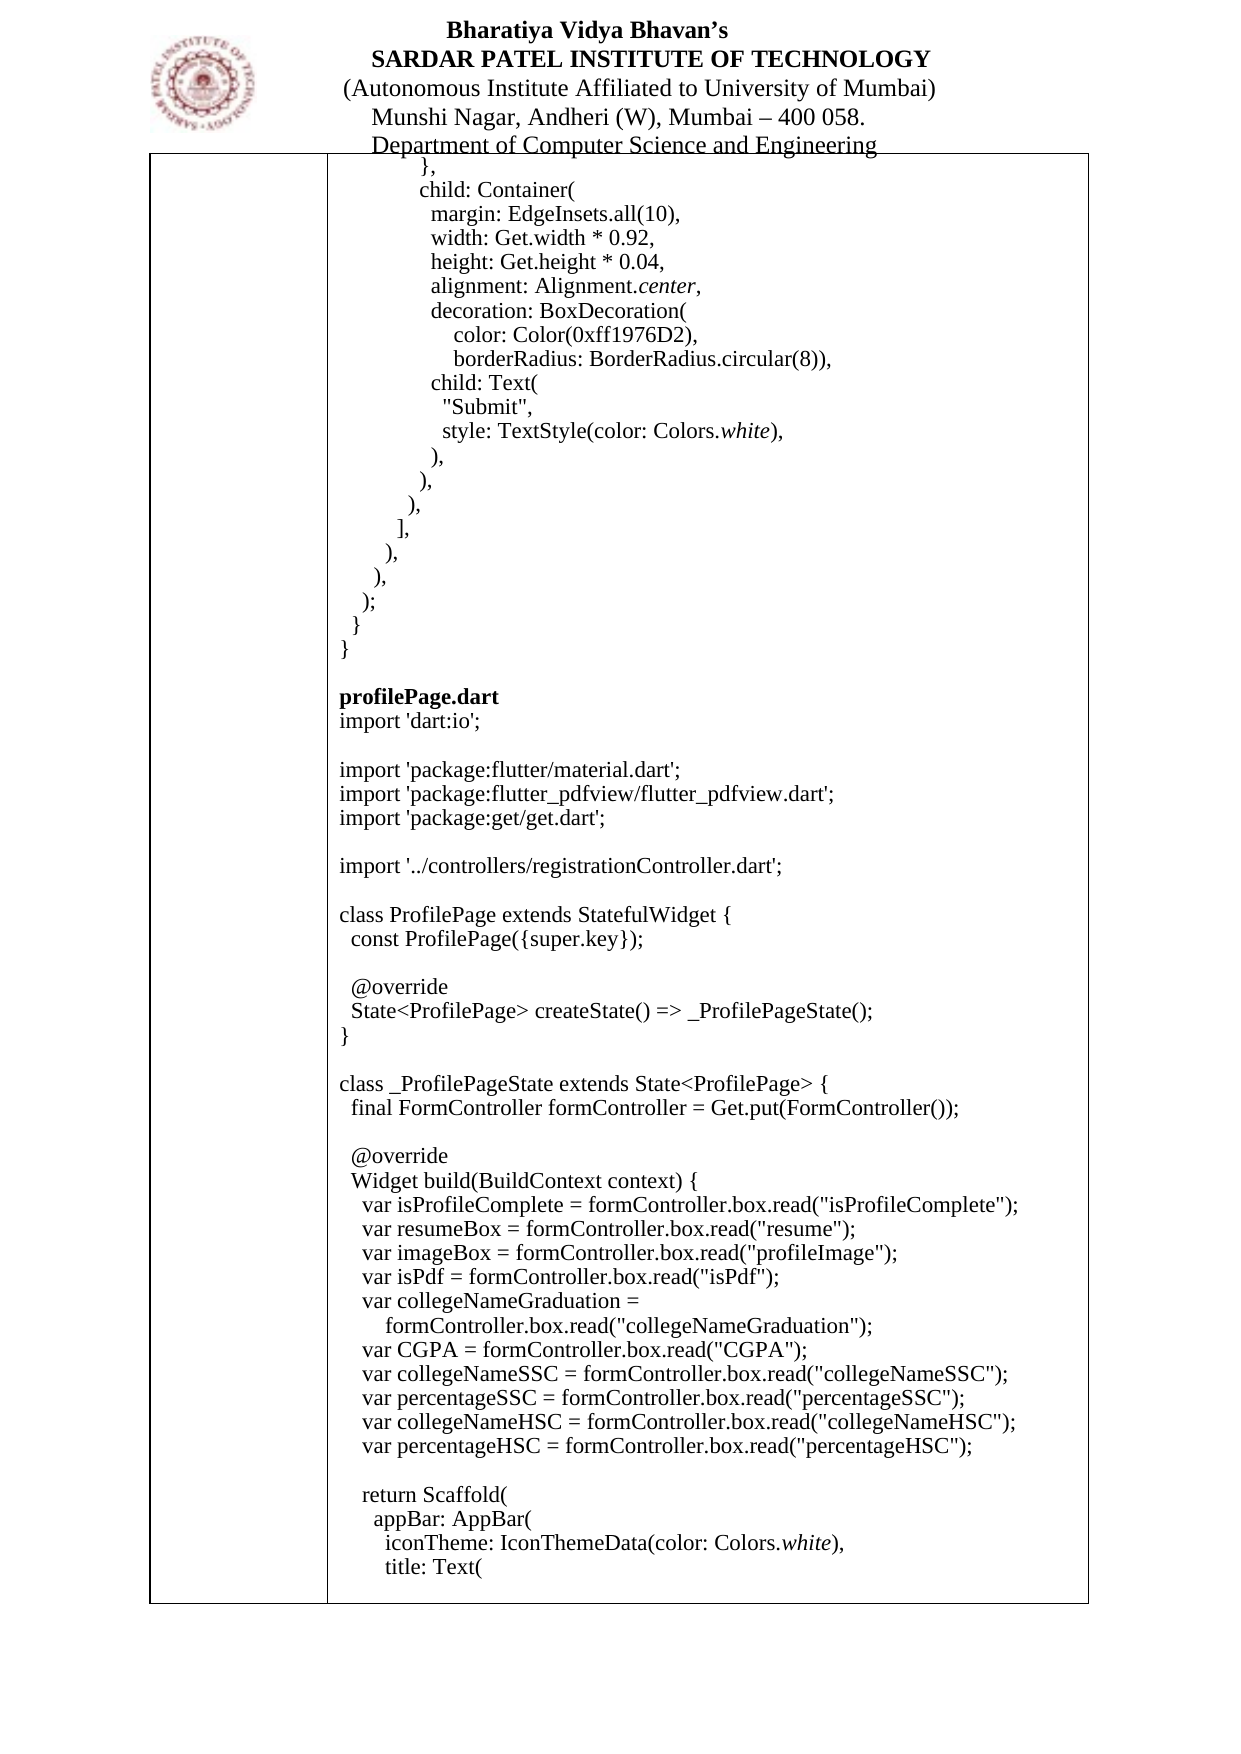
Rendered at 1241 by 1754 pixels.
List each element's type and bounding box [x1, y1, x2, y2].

table_cell [151, 154, 327, 1603]
picture [150, 35, 257, 133]
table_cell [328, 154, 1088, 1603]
